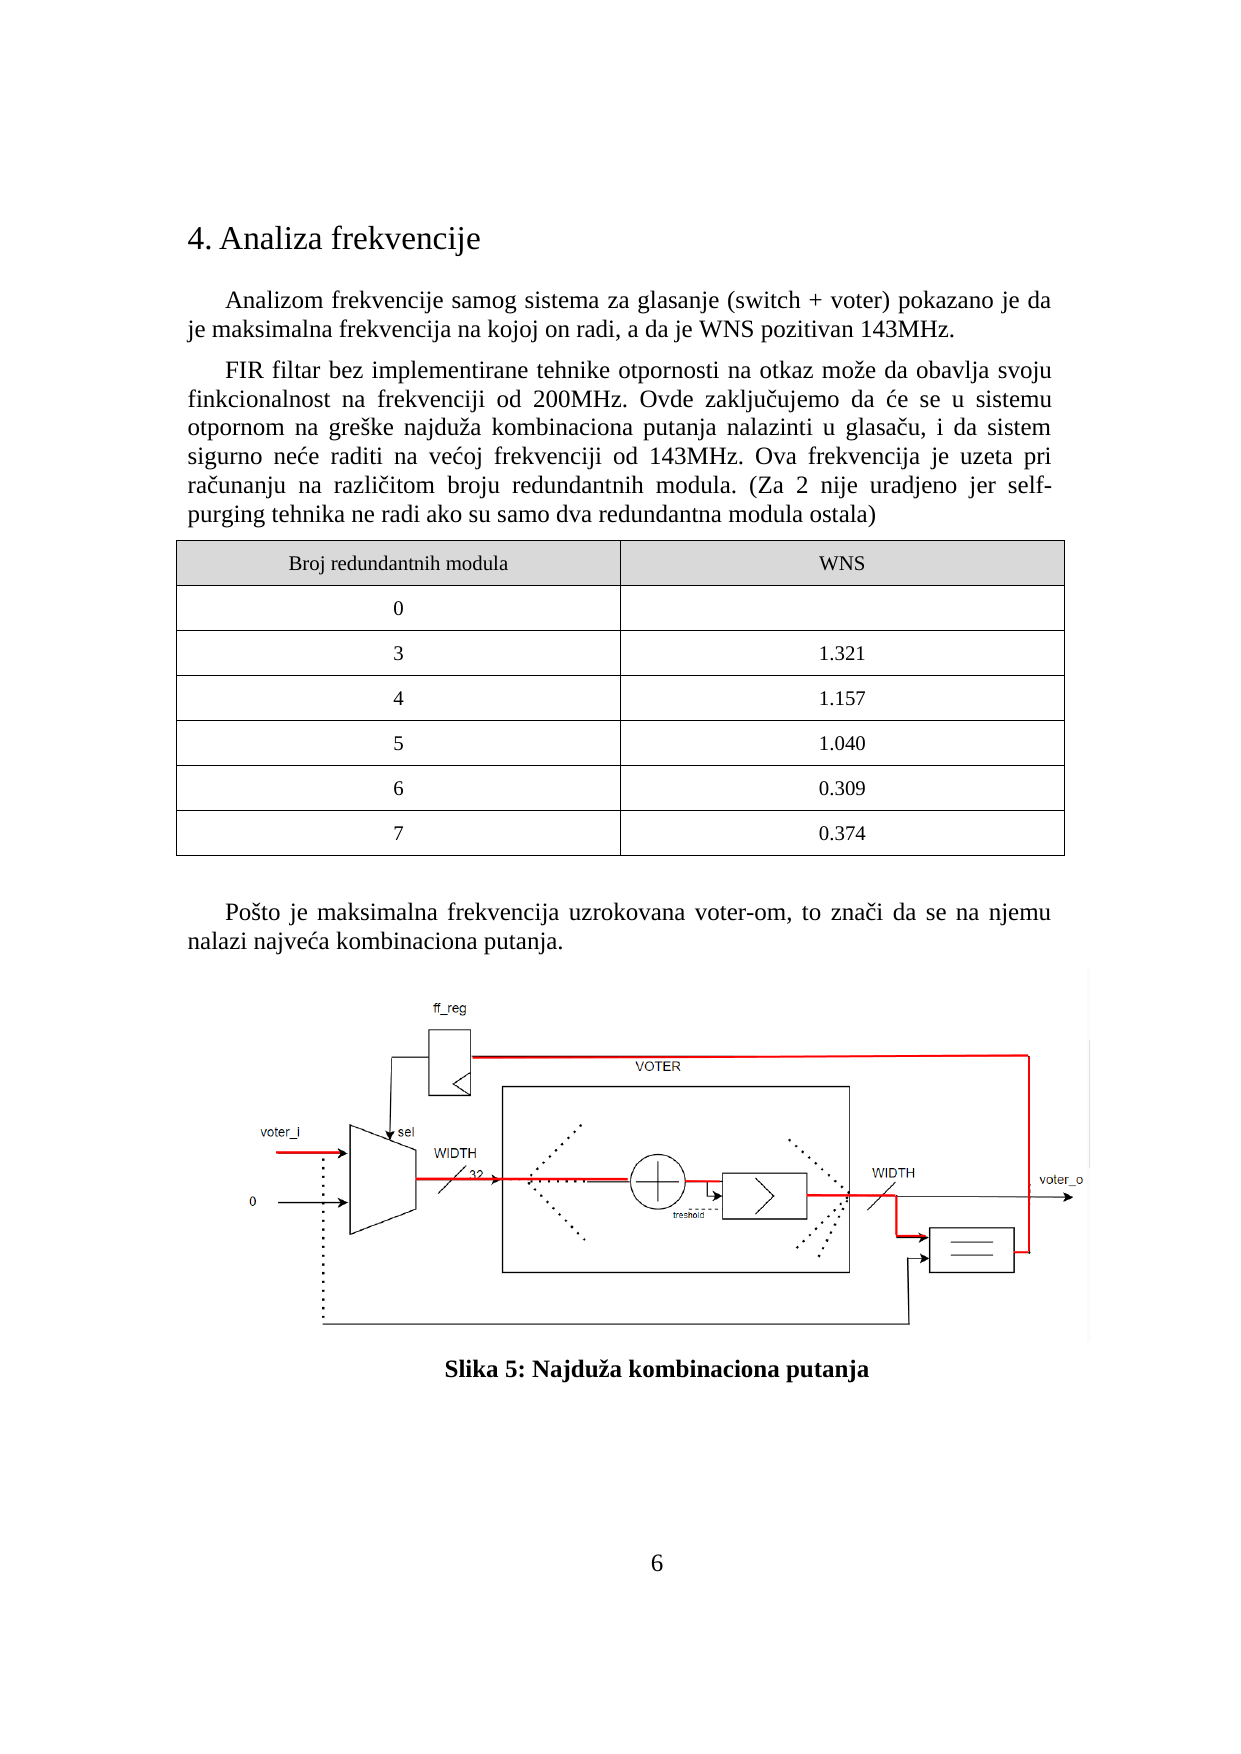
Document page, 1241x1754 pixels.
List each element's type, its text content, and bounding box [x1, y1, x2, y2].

text FIR filtar bez implementirane tehnike otpornosti na otkaz može da obavlja svoju finkcionalnost na frekvenciji od 200MHz. Ovde zaključujemo da će se u sistemu otpornom na greške najduža kombinaciona putanja nalazinti u glasaču, i da sistem sigurno neće raditi na većoj frekvenciji od 143MHz. Ova frekvencija je uzeta pri računanju na različitom broju redundantnih modula. (Za 2 nije uradjeno jer self-purging tehnika ne radi ako su samo dva redundantna modula ostala) [187, 355, 1053, 527]
table_cell 5 [177, 721, 620, 765]
table_header Broj redundantnih modula [177, 541, 620, 585]
table_cell [621, 586, 1064, 630]
table_cell 1.040 [621, 721, 1064, 765]
table_cell 1.157 [621, 676, 1064, 720]
table_cell 0.309 [621, 766, 1064, 810]
table_cell 4 [177, 676, 620, 720]
picture [224, 967, 1091, 1342]
text Pošto je maksimalna frekvencija uzrokovana voter-om, to znači da se na njemu nalazi najveća kombinaciona putanja. [187, 897, 1053, 955]
subtitle 4. Analiza frekvencije [187, 218, 1053, 257]
table_cell 3 [177, 631, 620, 675]
table_header WNS [621, 541, 1064, 585]
table_cell 0 [177, 586, 620, 630]
table_cell 1.321 [621, 631, 1064, 675]
table_cell 7 [177, 811, 620, 855]
text Analizom frekvencije samog sistema za glasanje (switch + voter) pokazano je da je maksimalna frekvencija na kojoj on radi, a da je WNS pozitivan 143MHz. [187, 285, 1053, 342]
text Slika 5: Najduža kombinaciona putanja [187, 1354, 1053, 1383]
table_cell 0.374 [621, 811, 1064, 855]
table_cell 6 [177, 766, 620, 810]
